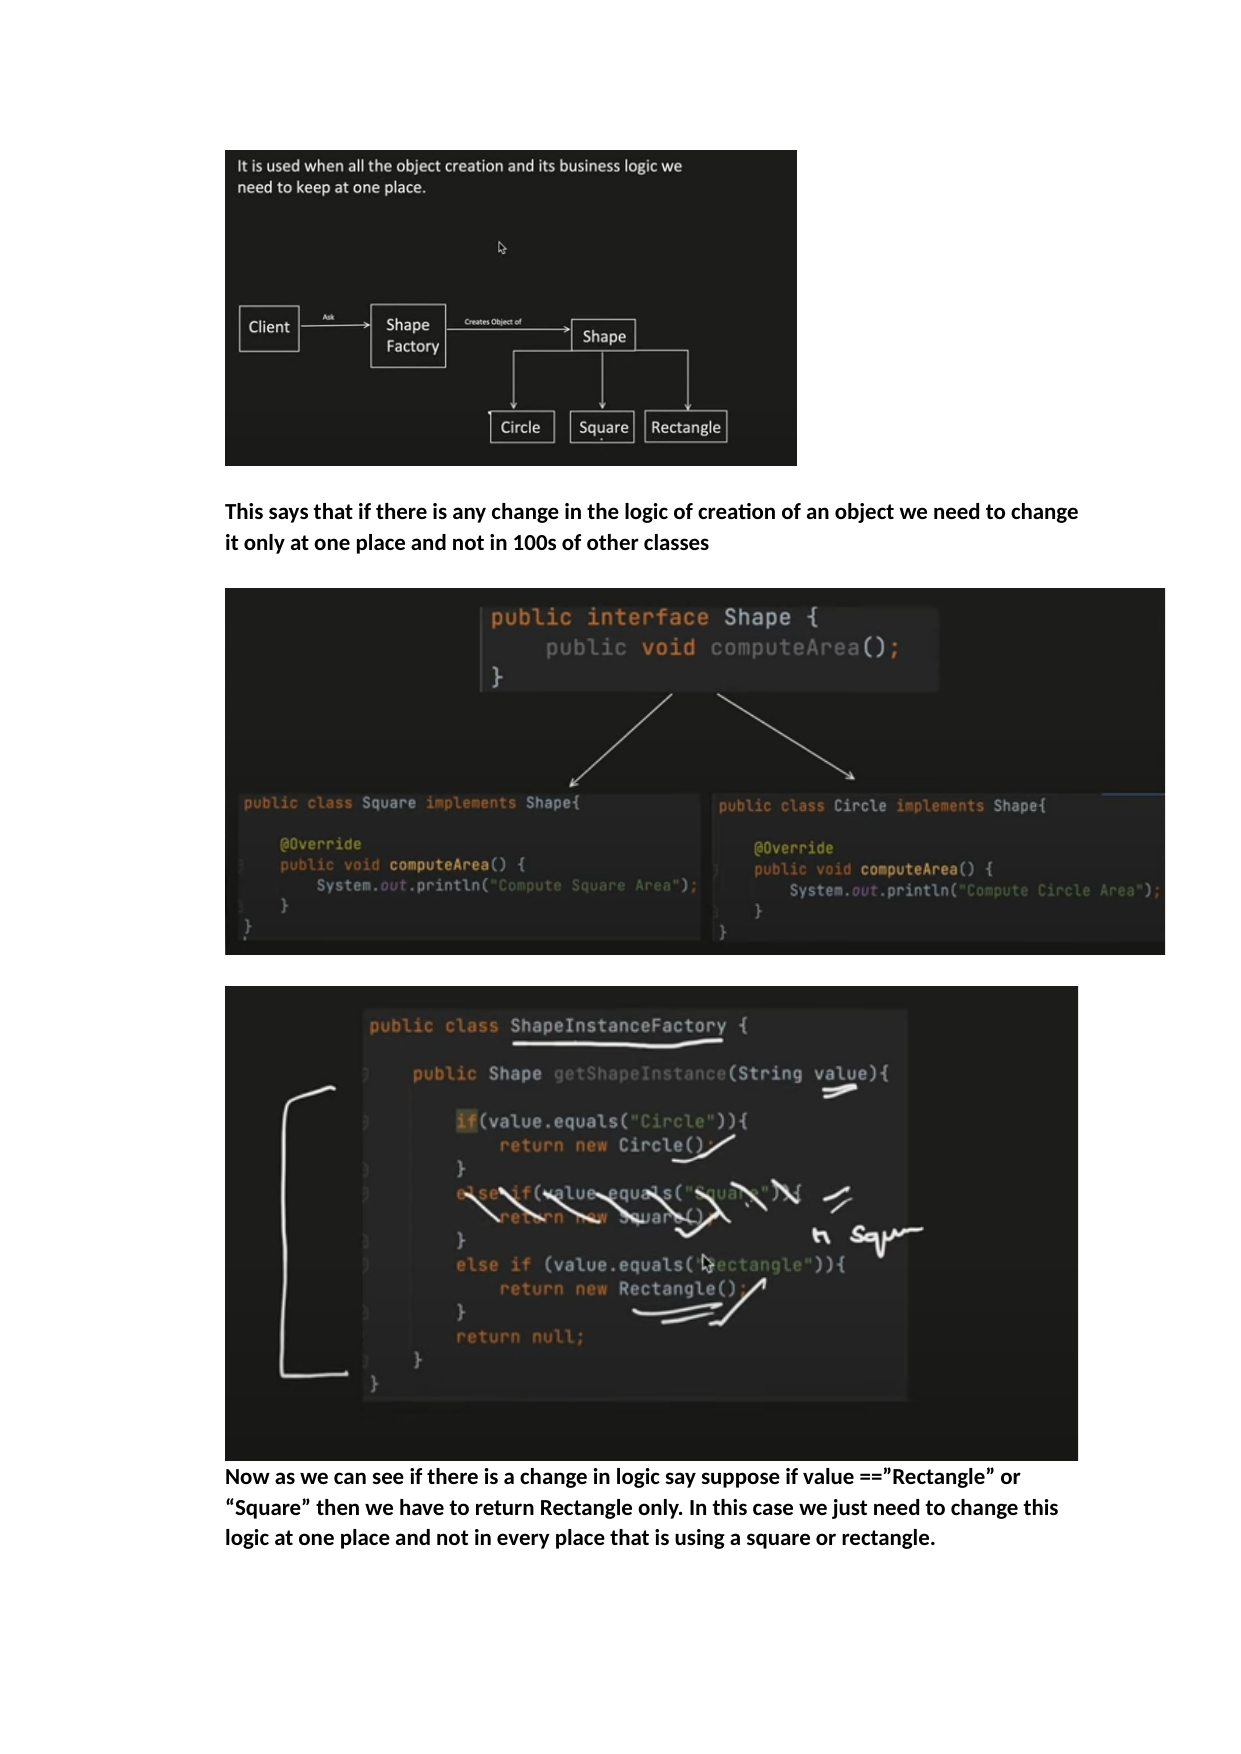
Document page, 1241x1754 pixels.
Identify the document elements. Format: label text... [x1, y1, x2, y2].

picture [225, 986, 1079, 1461]
picture [225, 588, 1166, 955]
picture [225, 150, 797, 466]
list This says that if there is any change in the logic of creation of an object we need to change it only at one place and not in 100s of other classes [225, 497, 1090, 556]
